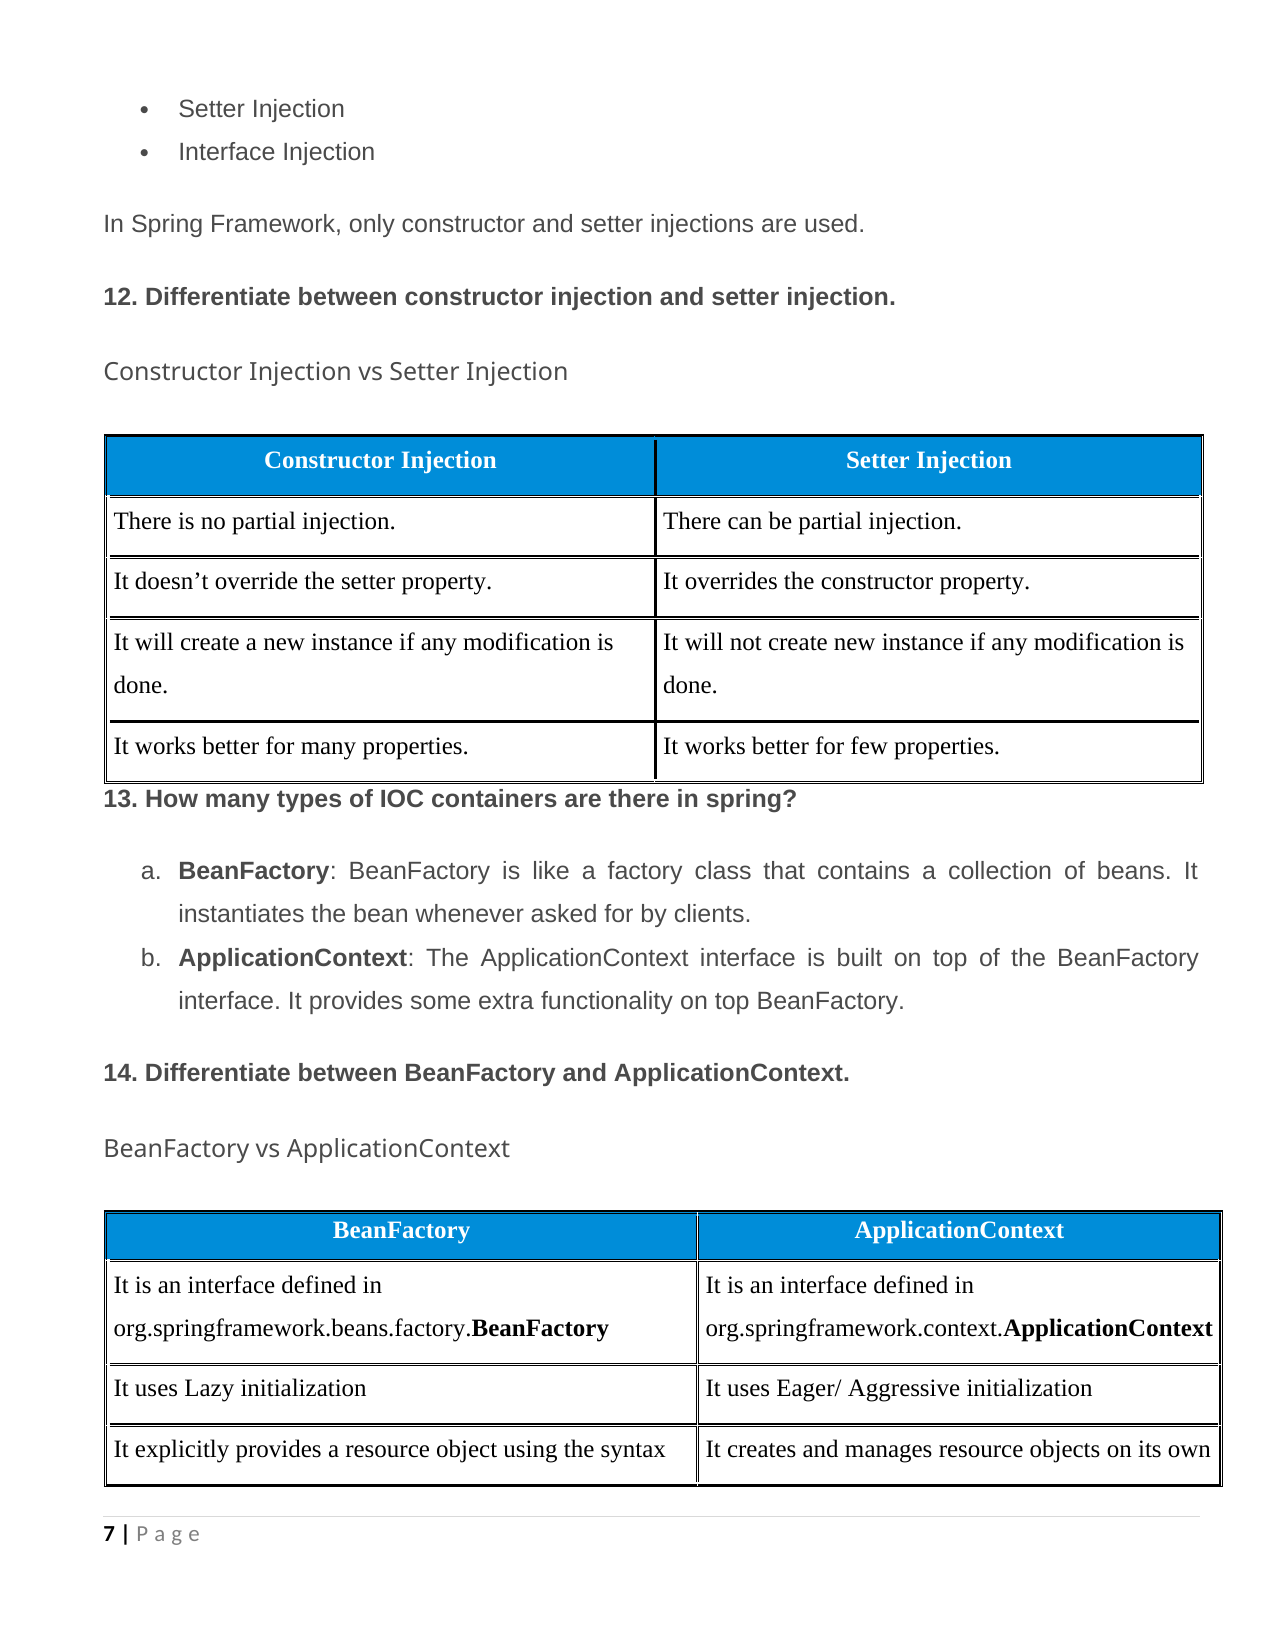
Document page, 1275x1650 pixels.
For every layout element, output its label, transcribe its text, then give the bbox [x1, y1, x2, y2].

table_cell It doesn’t override the setter property. [107, 555, 654, 616]
list BeanFactory: BeanFactory is like a factory class that contains a collection of beans. It instantiates the bean whenever asked for by clients. [141, 856, 1200, 928]
list Interface Injection [141, 137, 1200, 166]
table_cell It uses Eager/ Aggressive initialization [699, 1363, 1220, 1423]
table_cell It will not create new instance if any modification is done. [657, 616, 1201, 720]
list ApplicationContext: The ApplicationContext interface is built on top of the BeanFactory interface. It provides some extra functionality on top BeanFactory. [141, 942, 1200, 1014]
text BeanFactory vs ApplicationContext [103, 1130, 1200, 1164]
text 13. How many types of IOC containers are there in spring? [103, 784, 1200, 813]
text 12. Differentiate between constructor injection and setter injection. [103, 281, 1200, 310]
table_header Setter Injection [655, 437, 1201, 495]
table_cell It is an interface defined in org.springframework.context.ApplicationContext [698, 1259, 1221, 1362]
table_cell It uses Lazy initialization [107, 1363, 696, 1423]
table_cell It creates and manages resource objects on its own [698, 1423, 1220, 1484]
table_cell It works better for many properties. [107, 720, 655, 781]
table_cell It works better for few properties. [655, 720, 1201, 781]
table_cell It is an interface defined in org.springframework.beans.factory.BeanFactory [105, 1259, 697, 1362]
table_header BeanFactory [107, 1214, 697, 1259]
text Constructor Injection vs Setter Injection [103, 354, 1200, 388]
table_cell There is no partial injection. [105, 495, 655, 555]
text 14. Differentiate between BeanFactory and ApplicationContext. [103, 1058, 1200, 1087]
text In Spring Framework, only constructor and setter injections are used. [103, 209, 1200, 238]
table_cell It explicitly provides a resource object using the syntax [107, 1423, 697, 1484]
table_cell There can be partial injection. [655, 495, 1202, 555]
table_cell It overrides the constructor property. [657, 555, 1201, 616]
table_header Constructor Injection [107, 436, 655, 495]
table_header ApplicationContext [698, 1214, 1219, 1259]
list Setter Injection [141, 94, 1200, 122]
table_cell It will create a new instance if any modification is done. [107, 616, 654, 720]
